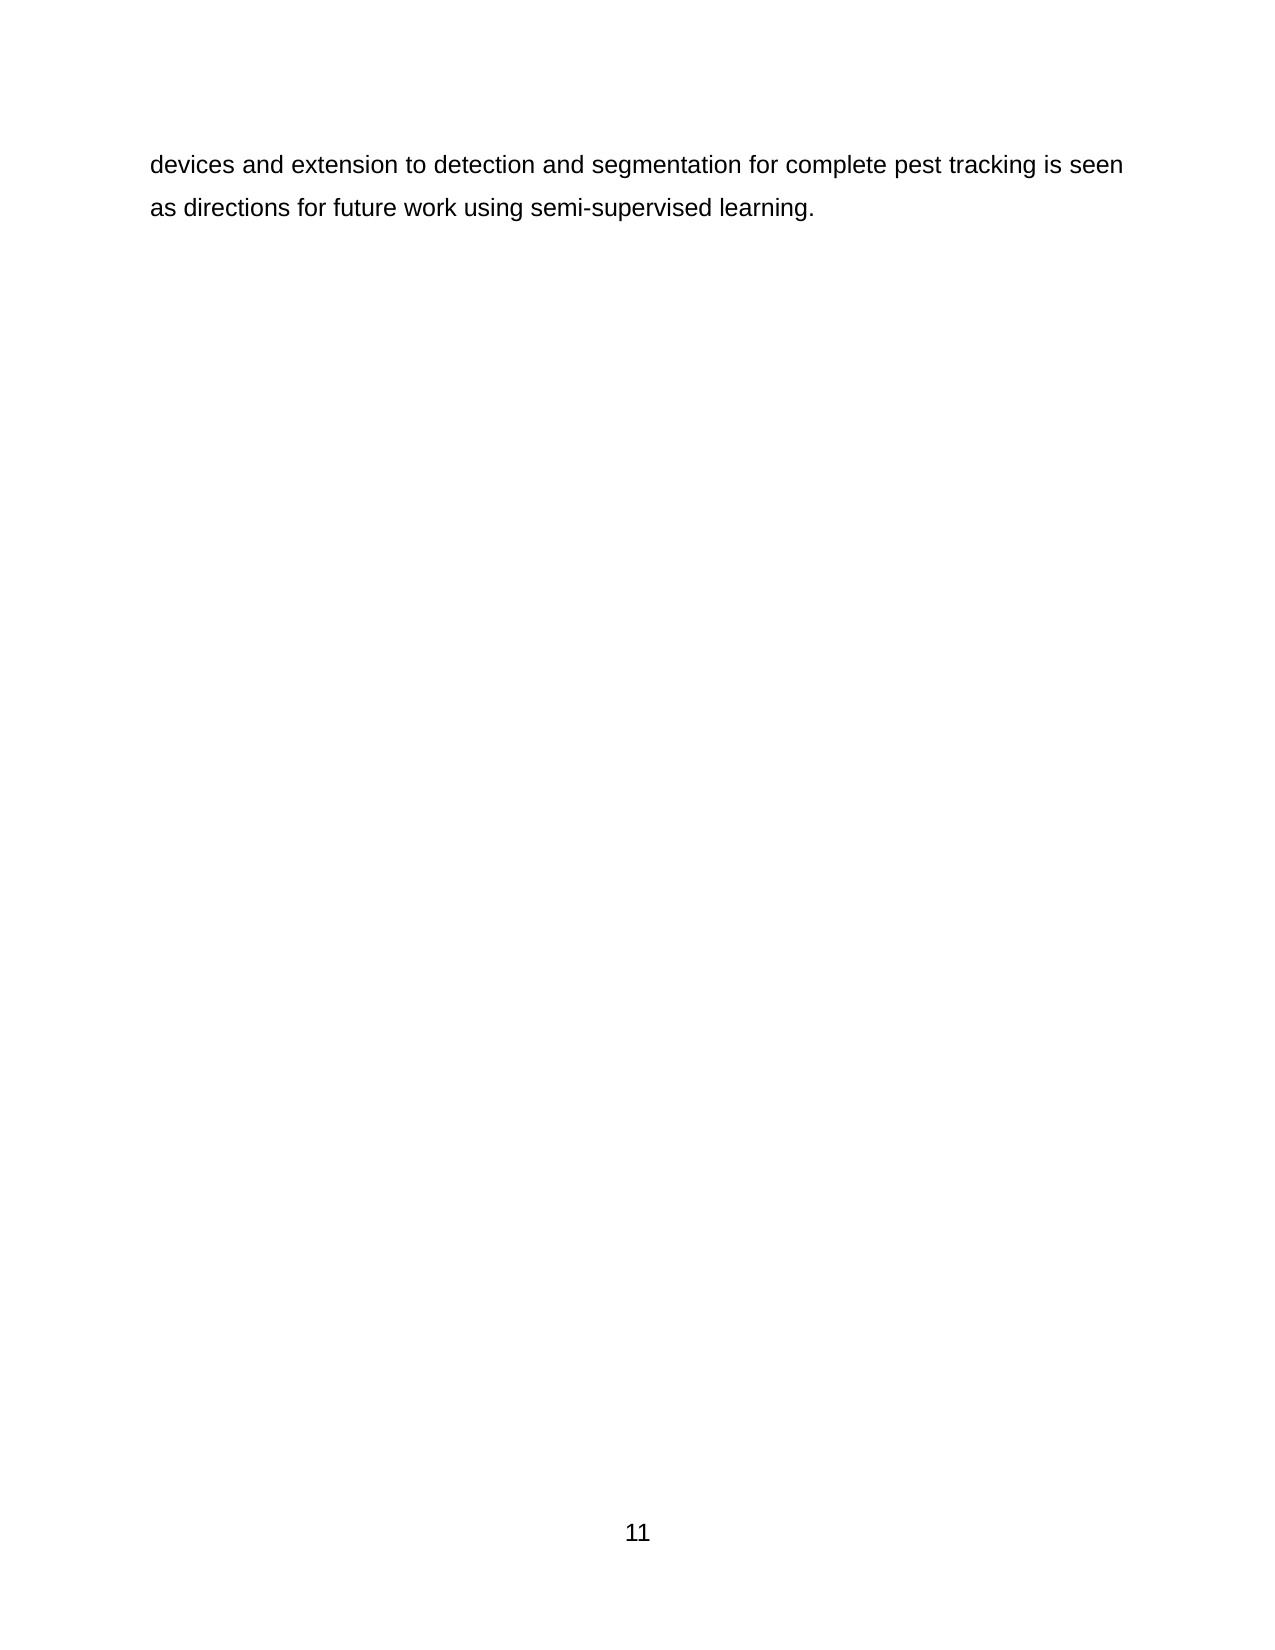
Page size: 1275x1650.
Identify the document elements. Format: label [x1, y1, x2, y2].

text [150, 150, 1125, 222]
